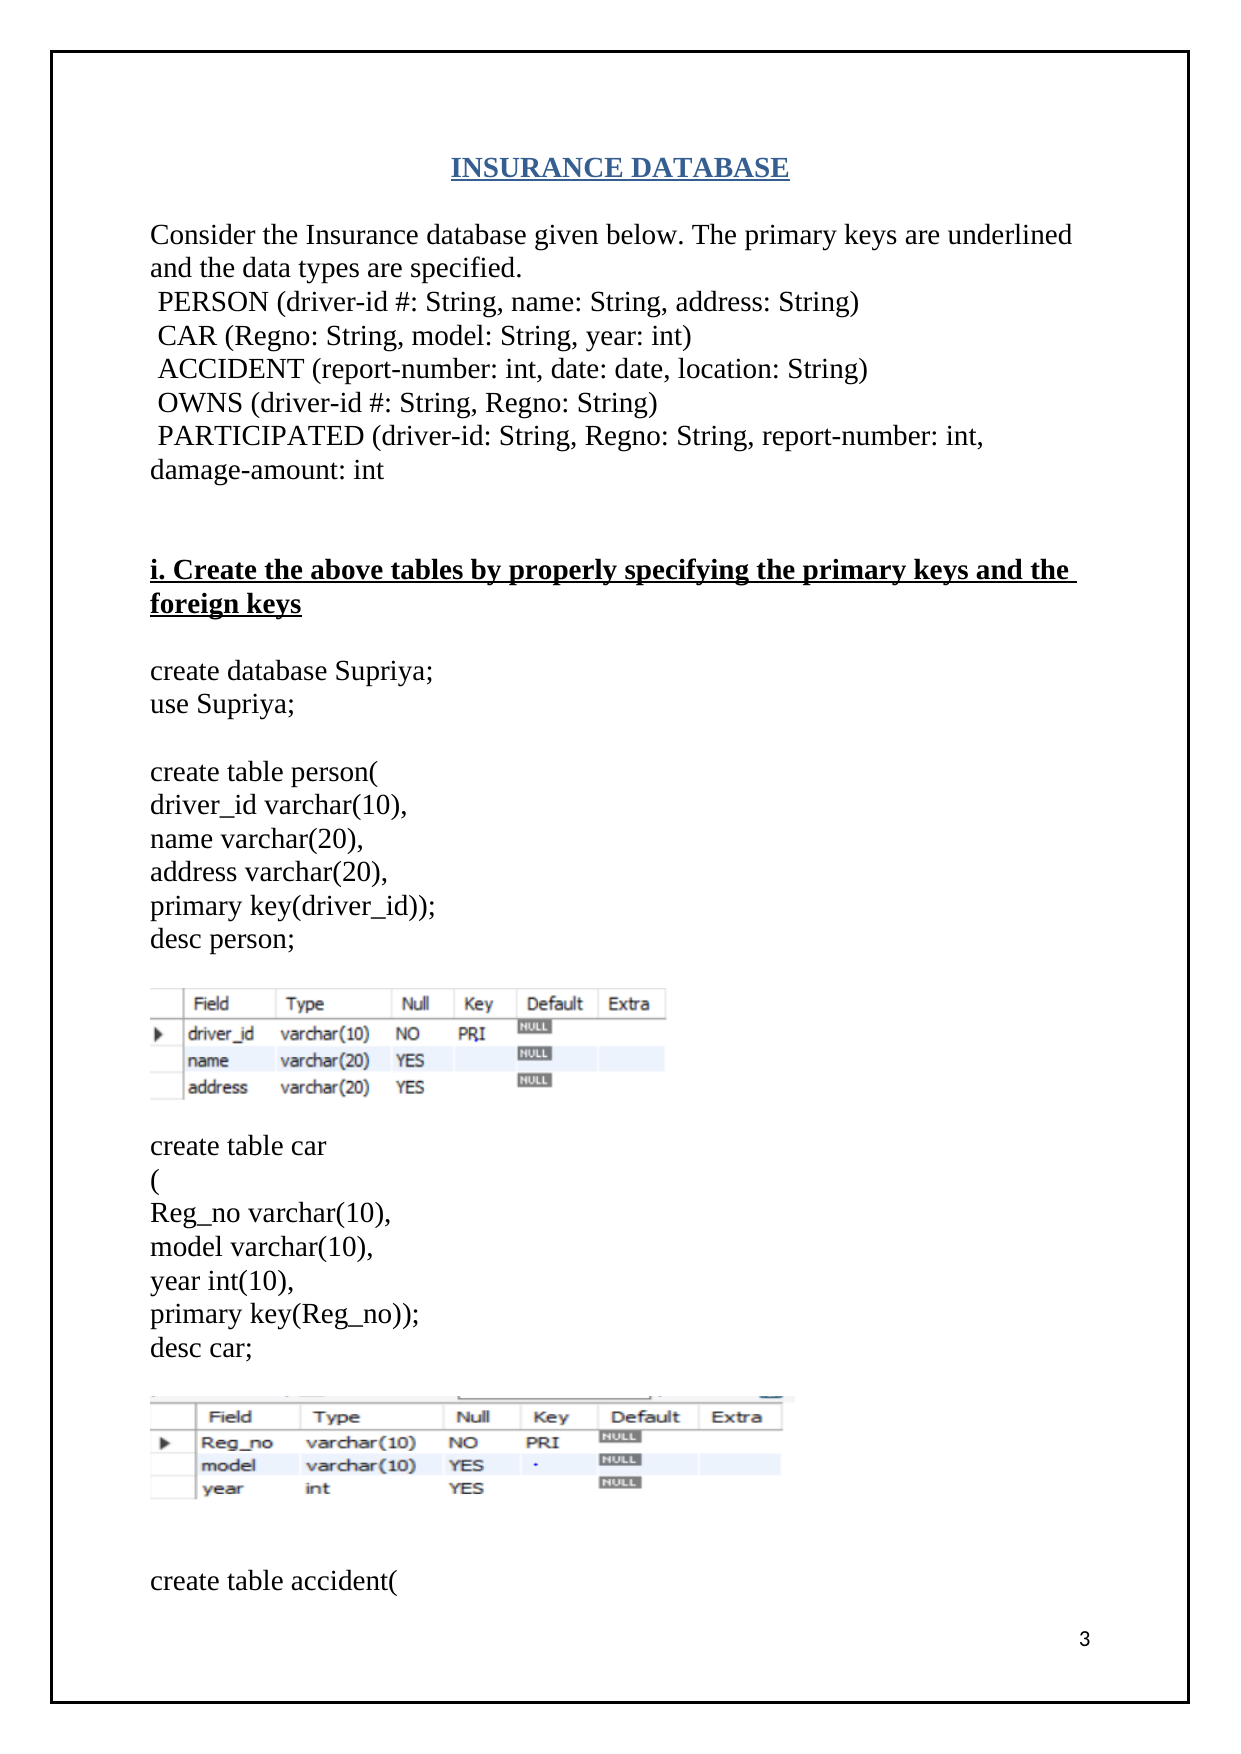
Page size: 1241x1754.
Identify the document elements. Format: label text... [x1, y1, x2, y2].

picture [150, 1396, 795, 1563]
text model varchar(10), [150, 1229, 1090, 1263]
text Consider the Insurance database given below. The primary keys are underlined and the data types are specified. [150, 217, 1090, 284]
text year int(10), [150, 1263, 1090, 1296]
text CAR (Regno: String, model: String, year: int) [150, 318, 1090, 351]
text Reg_no varchar(10), [150, 1196, 1090, 1229]
text PARTICIPATED (driver-id: String, Regno: String, report-number: int, damage-amount: int [150, 418, 1090, 485]
text primary key(Reg_no)); [150, 1296, 1090, 1330]
text ACCIDENT (report-number: int, date: date, location: String) [150, 351, 1090, 385]
text create table person( [150, 754, 1090, 787]
text ( [150, 1162, 1090, 1196]
text OWNS (driver-id #: String, Regno: String) [150, 385, 1090, 418]
text use Supriya; [150, 687, 1090, 720]
text desc person; [150, 921, 1090, 955]
text i. Create the above tables by properly specifying the primary keys and the foreign keys [150, 552, 1090, 619]
text create table accident( [150, 1563, 1090, 1596]
text driver_id varchar(10), [150, 787, 1090, 821]
text INSURANCE DATABASE [150, 150, 1090, 183]
picture [150, 988, 712, 1129]
text create table car [150, 1128, 1090, 1162]
text address varchar(20), [150, 854, 1090, 888]
text primary key(driver_id)); [150, 888, 1090, 921]
text PERSON (driver-id #: String, name: String, address: String) [150, 284, 1090, 318]
text name varchar(20), [150, 821, 1090, 854]
text desc car; [150, 1330, 1090, 1363]
text create database Supriya; [150, 653, 1090, 687]
